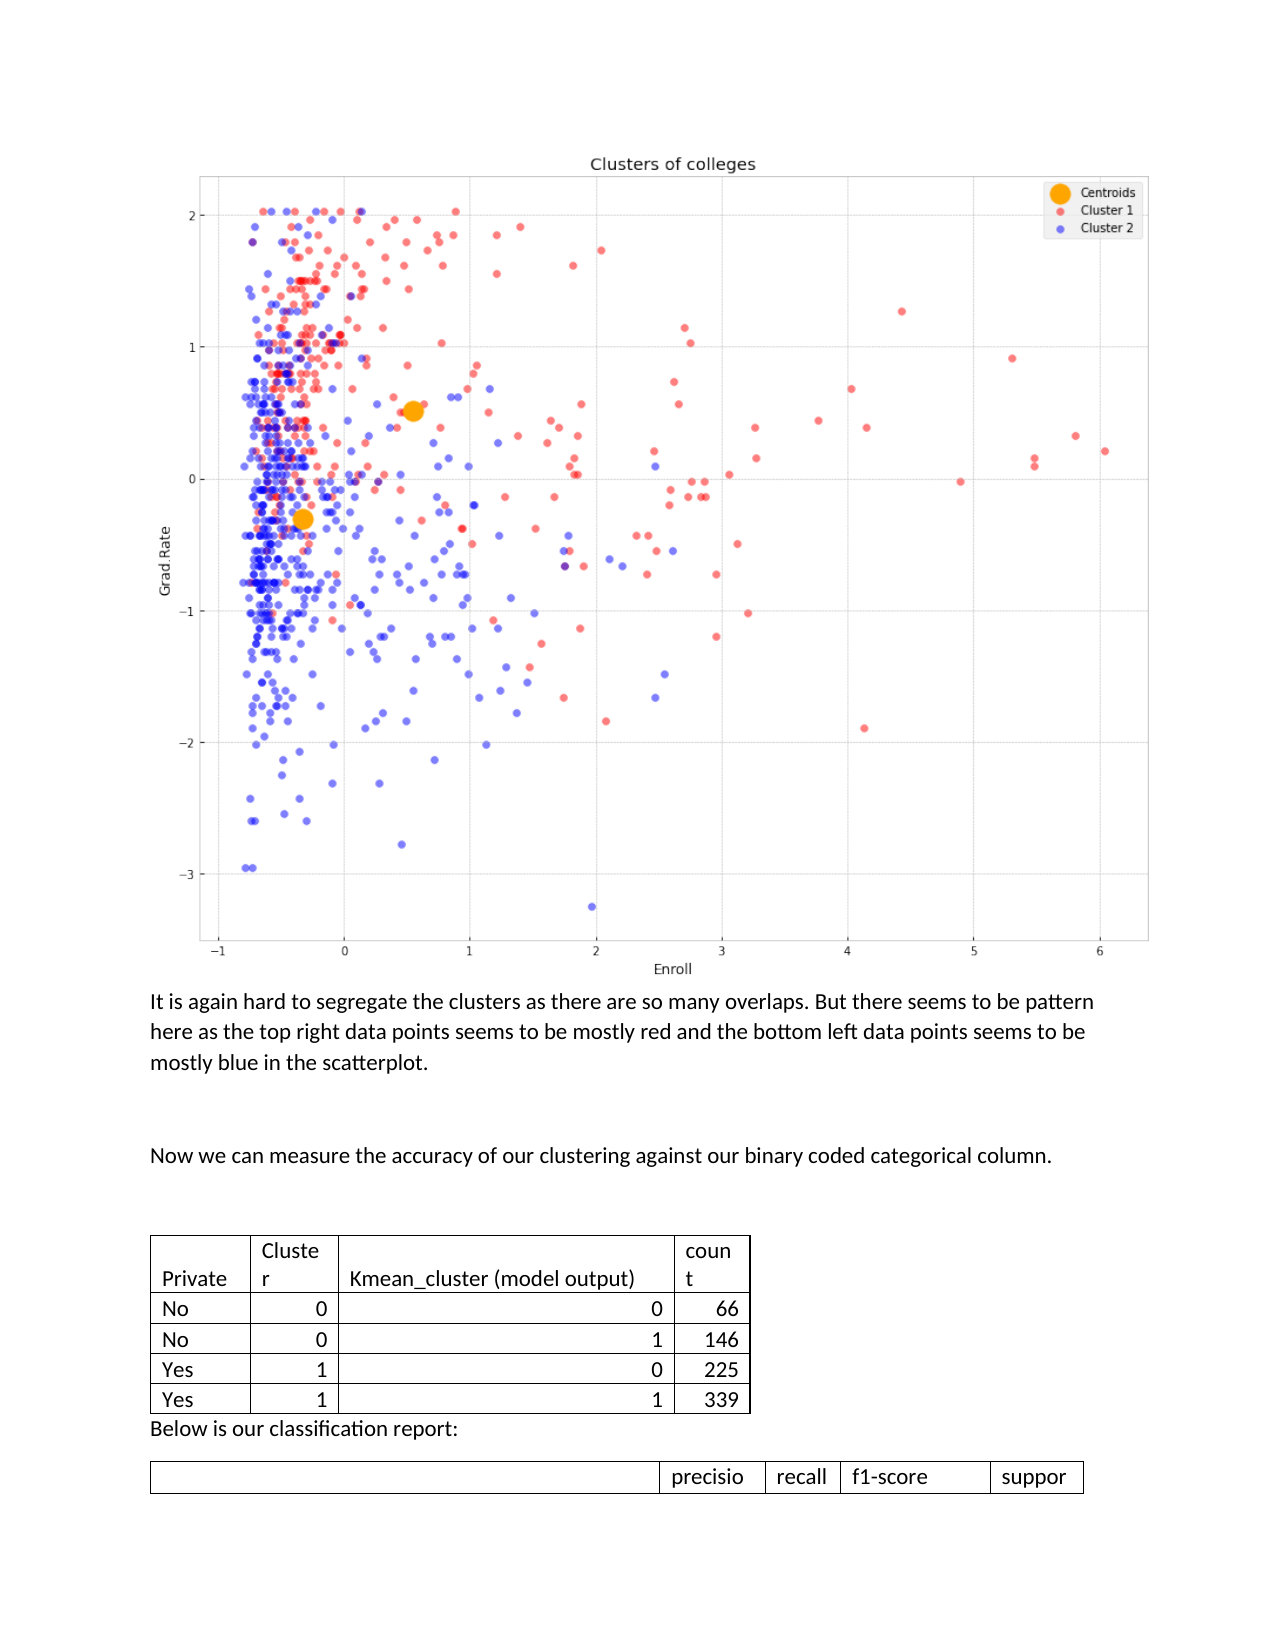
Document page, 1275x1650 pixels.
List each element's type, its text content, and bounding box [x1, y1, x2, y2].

table_cell 339 [675, 1384, 749, 1413]
table_header recall [766, 1462, 840, 1493]
table_header [151, 1462, 659, 1493]
table_cell 1 [339, 1384, 674, 1413]
table_header count [675, 1236, 749, 1292]
table_cell 0 [339, 1293, 674, 1322]
table_cell 0 [339, 1354, 674, 1383]
table_cell Yes [151, 1354, 250, 1383]
table_cell 1 [251, 1354, 338, 1383]
table_header precision [660, 1462, 765, 1493]
table_header Kmean_cluster (model output) [339, 1236, 674, 1292]
table_cell No [151, 1293, 250, 1322]
table_header Private [151, 1236, 250, 1292]
table_cell 225 [675, 1354, 749, 1383]
table_header support [991, 1462, 1083, 1493]
table_cell 0 [251, 1324, 338, 1353]
text It is again hard to segregate the clusters as there are so many overlaps. But there seems to be pattern here as the top right data points seems to be mostly red and the bottom left data points seems to be mostly blue in the scatterplot. [150, 987, 1125, 1076]
table_cell 146 [675, 1324, 749, 1353]
table_cell No [151, 1324, 250, 1353]
table_cell 66 [675, 1293, 749, 1322]
table_cell 1 [251, 1384, 338, 1413]
table_header f1-score [841, 1462, 990, 1493]
table_cell 1 [339, 1324, 674, 1353]
picture [150, 150, 1155, 985]
table_cell 0 [251, 1293, 338, 1322]
text Below is our classification report: [150, 1414, 1125, 1442]
text Now we can measure the accuracy of our clustering against our binary coded categorical column. [150, 1141, 1125, 1169]
table_header Cluster [251, 1236, 338, 1292]
table_cell Yes [151, 1384, 250, 1413]
